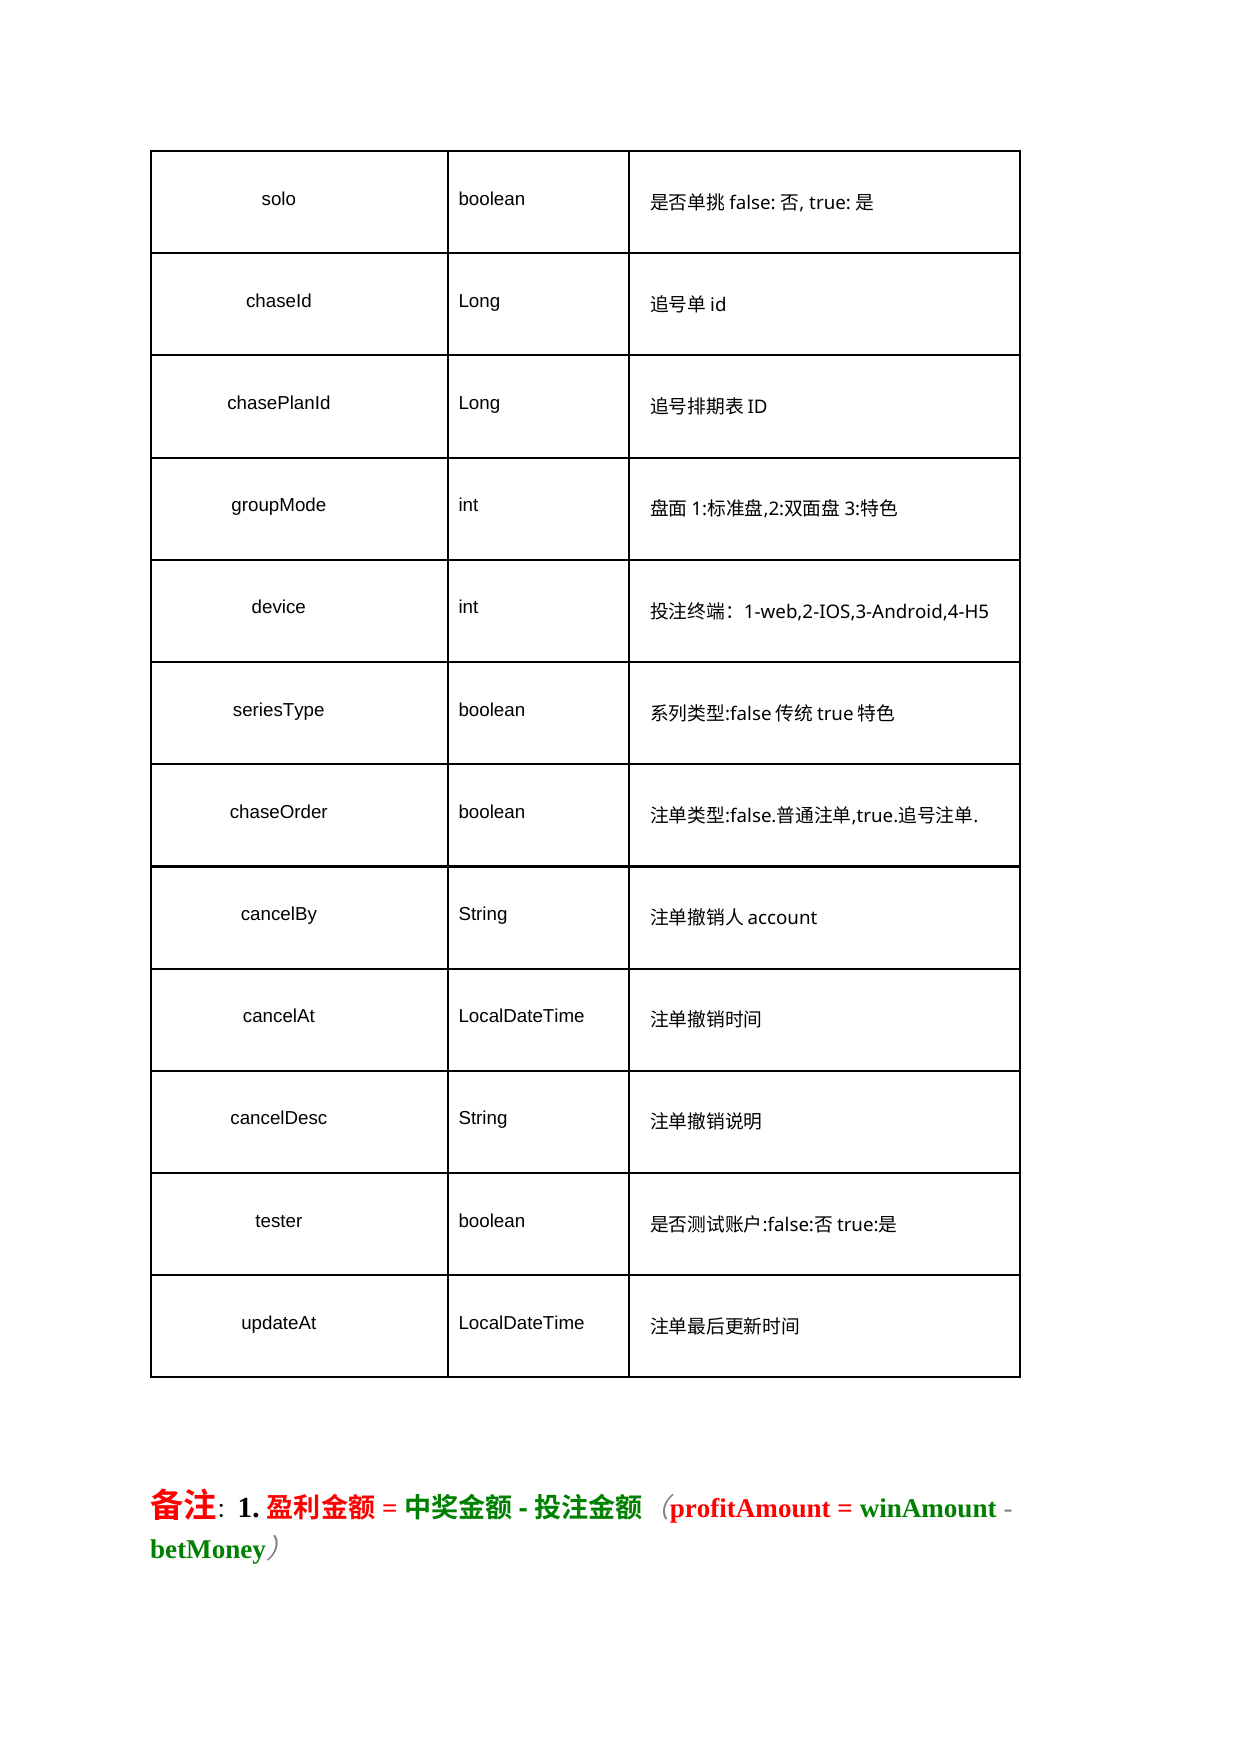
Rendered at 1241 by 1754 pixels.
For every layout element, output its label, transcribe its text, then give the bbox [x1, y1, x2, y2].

table_cell 注单撤销说明 [630, 1072, 1019, 1172]
table_cell cancelAt [152, 970, 447, 1070]
text 备注：1. 盈利金额 = 中奖金额 - 投注金额（profitAmount = winAmount - betMoney） [150, 1478, 1090, 1566]
table_cell device [152, 561, 447, 661]
table_cell tester [152, 1174, 447, 1274]
table_cell 系列类型:false传统 true特色 [630, 663, 1019, 763]
table_cell boolean [449, 663, 628, 763]
table_cell Long [449, 356, 628, 457]
table_cell seriesType [152, 663, 447, 763]
table_cell cancelBy [152, 868, 447, 967]
table_cell 是否单挑 false: 否, true: 是 [630, 152, 1019, 252]
table_cell 追号单id [630, 254, 1019, 354]
table_cell boolean [449, 1174, 628, 1274]
table_cell 追号排期表ID [630, 356, 1019, 457]
table_cell solo [152, 152, 447, 252]
table_cell updateAt [152, 1276, 447, 1376]
table_cell boolean [449, 152, 628, 252]
table_cell chaseOrder [152, 765, 447, 865]
table_cell cancelDesc [152, 1072, 447, 1172]
table_cell int [449, 459, 628, 559]
table_cell 盘面1:标准盘,2:双面盘 3:特色 [630, 459, 1019, 559]
table_cell Long [449, 254, 628, 354]
table_cell 注单撤销时间 [630, 970, 1019, 1070]
table_cell String [449, 868, 628, 967]
table_cell 投注终端：1-web,2-IOS,3-Android,4-H5 [630, 561, 1019, 661]
table_cell 注单撤销人account [630, 868, 1019, 967]
table_cell groupMode [152, 459, 447, 559]
table_cell boolean [449, 765, 628, 865]
table_cell 注单最后更新时间 [630, 1276, 1019, 1376]
table_cell 是否测试账户:false:否 true:是 [630, 1174, 1019, 1274]
table_cell chasePlanId [152, 356, 447, 457]
table_cell chaseId [152, 254, 447, 354]
table_cell LocalDateTime [449, 970, 628, 1070]
table_cell int [449, 561, 628, 661]
table_cell LocalDateTime [449, 1276, 628, 1376]
table_cell 注单类型:false.普通注单,true.追号注单. [630, 765, 1019, 865]
table_cell String [449, 1072, 628, 1172]
